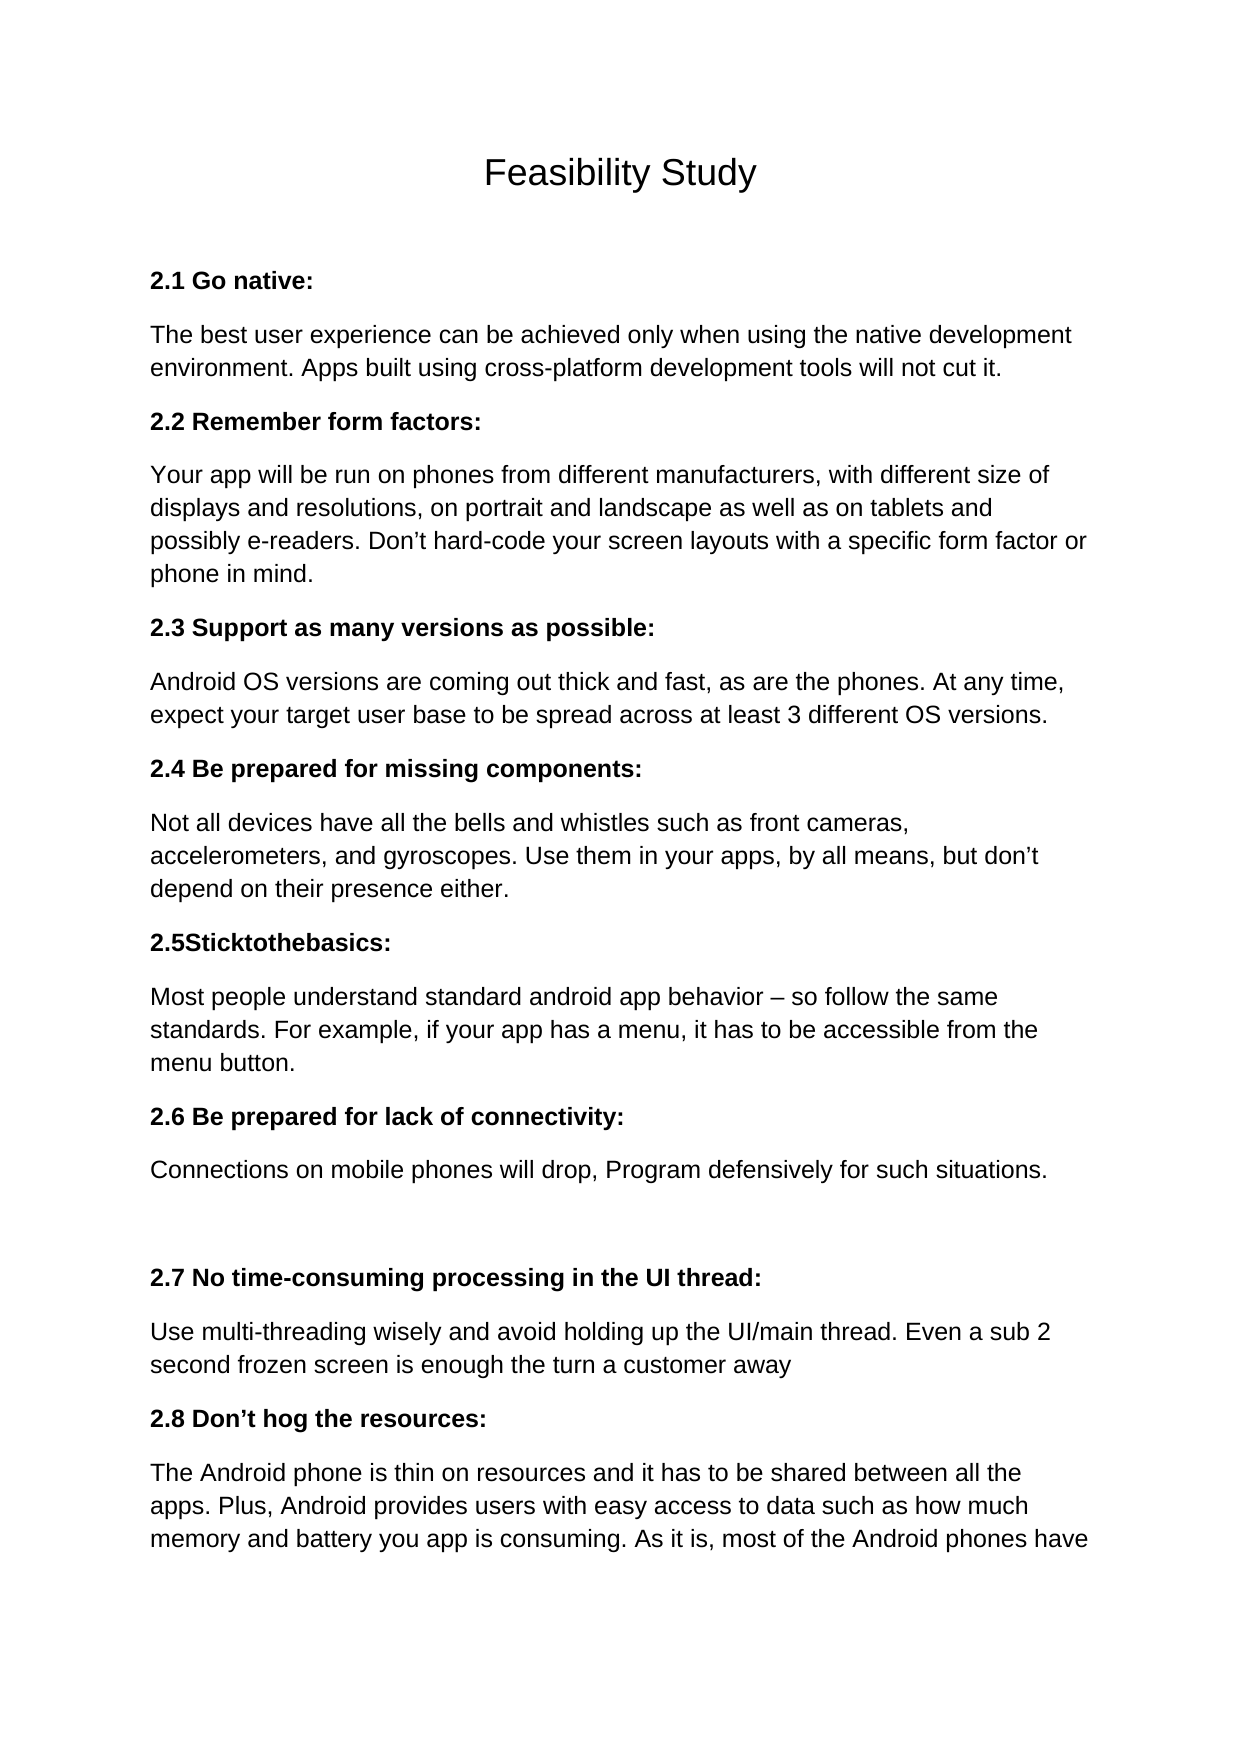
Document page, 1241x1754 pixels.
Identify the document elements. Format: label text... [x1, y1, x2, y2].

text Your app will be run on phones from different manufacturers, with different size of displays and resolutions, on portrait and landscape as well as on tablets and possibly e-readers. Don’t hard-code your screen layouts with a specific form factor or phone in mind. [150, 460, 1090, 588]
text The best user experience can be achieved only when using the native development environment. Apps built using cross-platform development tools will not cut it. [150, 319, 1090, 381]
text 2.4 Be prepared for missing components: [150, 754, 1090, 783]
text Connections on mobile phones will drop, Program defensively for such situations. [150, 1155, 1090, 1184]
text Not all devices have all the bells and whistles such as front cameras, accelerometers, and gyroscopes. Use them in your apps, by all means, but don’t depend on their presence either. [150, 808, 1090, 903]
text 2.3 Support as many versions as possible: [150, 613, 1090, 642]
text Use multi-threading wisely and avoid holding up the UI/main thread. Even a sub 2 second frozen screen is enough the turn a customer away [150, 1317, 1090, 1379]
text 2.1 Go native: [150, 266, 1090, 294]
text 2.5Sticktothebasics: [150, 928, 1090, 956]
text 2.2 Remember form factors: [150, 406, 1090, 435]
title Feasibility Study [150, 150, 1090, 193]
text Most people understand standard android app behavior – so follow the same standards. For example, if your app has a menu, it has to be accessible from the menu button. [150, 982, 1090, 1076]
text 2.8 Don’t hog the resources: [150, 1404, 1090, 1432]
text 2.7 No time-consuming processing in the UI thread: [150, 1263, 1090, 1292]
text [150, 1458, 1090, 1552]
text Android OS versions are coming out thick and fast, as are the phones. At any time, expect your target user base to be spread across at least 3 different OS versions. [150, 667, 1090, 729]
text 2.6 Be prepared for lack of connectivity: [150, 1101, 1090, 1130]
